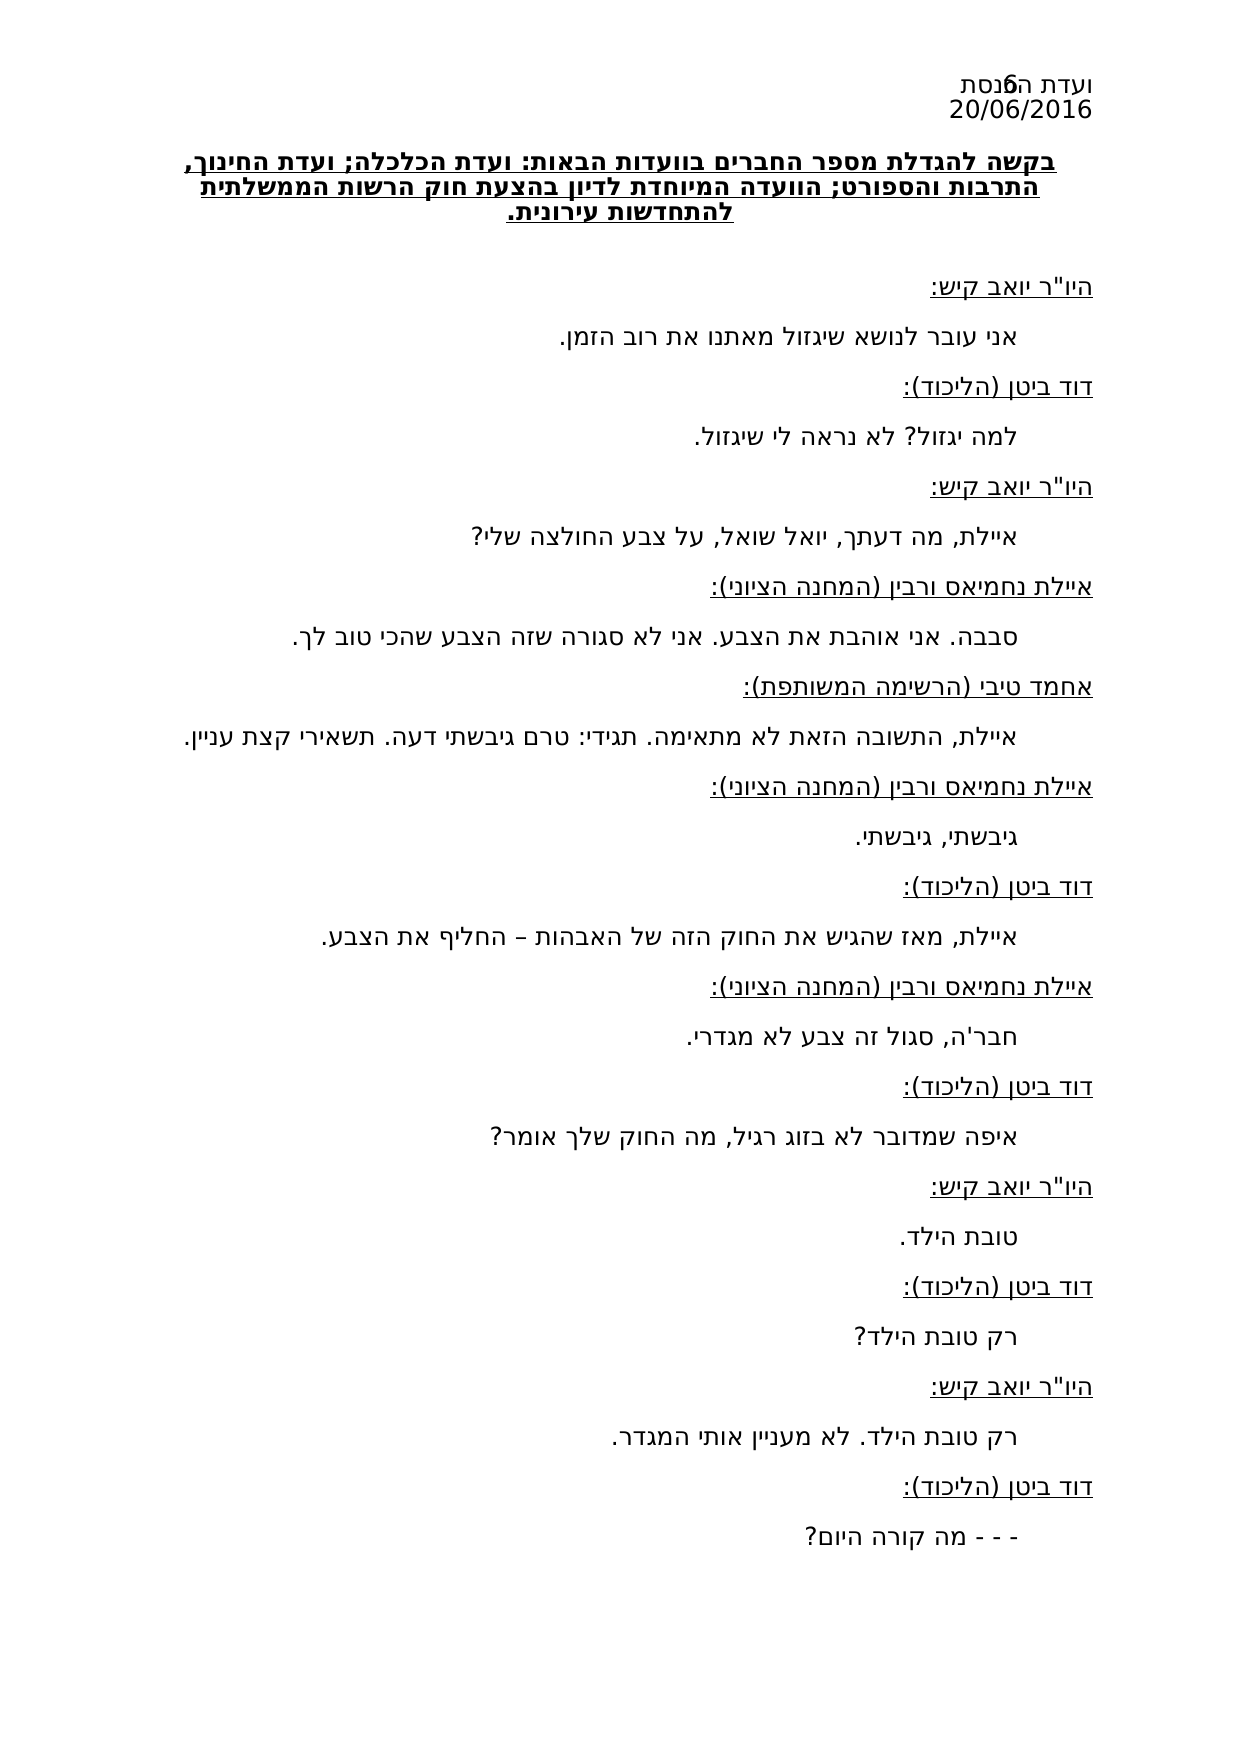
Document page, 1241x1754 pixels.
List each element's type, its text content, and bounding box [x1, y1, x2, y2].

text דוד ביטן (הליכוד): [147, 1075, 1093, 1100]
text רק טובת הילד. לא מעניין אותי המגדר. [147, 1425, 1093, 1450]
text איילת נחמיאס ורבין (המחנה הציוני): [147, 975, 1093, 1000]
text אחמד טיבי (הרשימה המשותפת): [147, 675, 1093, 700]
text דוד ביטן (הליכוד): [147, 1275, 1093, 1300]
text טובת הילד. [147, 1225, 1093, 1250]
text איילת, מאז שהגיש את החוק הזה של האבהות – החליף את הצבע. [147, 925, 1093, 950]
text - - - מה קורה היום? [147, 1525, 1093, 1550]
text סבבה. אני אוהבת את הצבע. אני לא סגורה שזה הצבע שהכי טוב לך. [147, 625, 1093, 650]
text דוד ביטן (הליכוד): [147, 875, 1093, 900]
text דוד ביטן (הליכוד): [147, 375, 1093, 400]
text דוד ביטן (הליכוד): [147, 1475, 1093, 1500]
text רק טובת הילד? [147, 1325, 1093, 1350]
text היו"ר יואב קיש: [147, 475, 1093, 500]
text איילת נחמיאס ורבין (המחנה הציוני): [147, 575, 1093, 600]
text איילת, מה דעתך, יואל שואל, על צבע החולצה שלי? [147, 525, 1093, 550]
text למה יגזול? לא נראה לי שיגזול. [147, 425, 1093, 450]
text חבר'ה, סגול זה צבע לא מגדרי. [147, 1025, 1093, 1050]
text איפה שמדובר לא בזוג רגיל, מה החוק שלך אומר? [147, 1125, 1093, 1150]
text גיבשתי, גיבשתי. [147, 825, 1093, 850]
text בקשה להגדלת מספר החברים בוועדות הבאות: ועדת הכלכלה; ועדת החינוך, התרבות והספורט; הוועדה המיוחדת לדיון בהצעת חוק הרשות הממשלתית להתחדשות עירונית. [147, 150, 1093, 225]
text היו"ר יואב קיש: [147, 275, 1093, 300]
text איילת, התשובה הזאת לא מתאימה. תגידי: טרם גיבשתי דעה. תשאירי קצת עניין. [147, 725, 1093, 750]
text היו"ר יואב קיש: [147, 1375, 1093, 1400]
text איילת נחמיאס ורבין (המחנה הציוני): [147, 775, 1093, 800]
text היו"ר יואב קיש: [147, 1175, 1093, 1200]
text אני עובר לנושא שיגזול מאתנו את רוב הזמן. [147, 325, 1093, 350]
